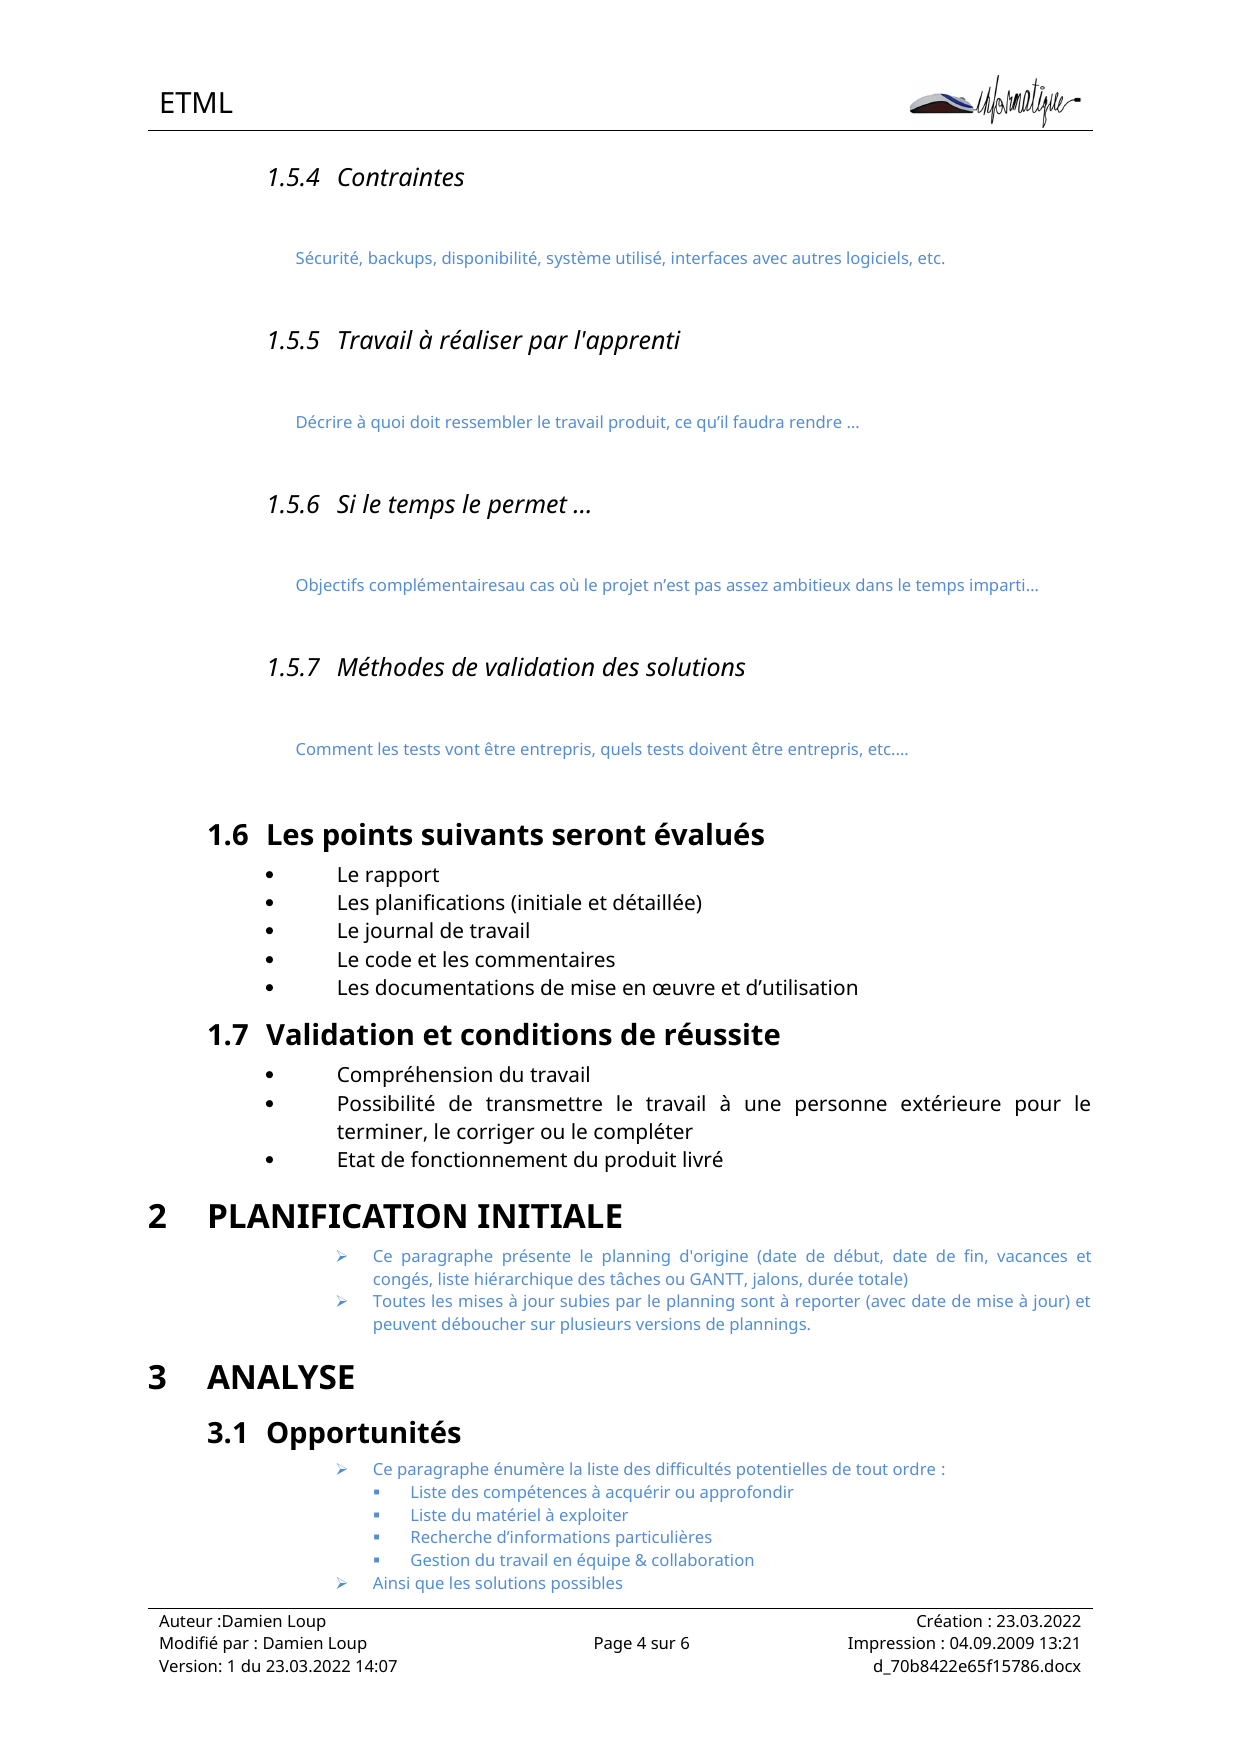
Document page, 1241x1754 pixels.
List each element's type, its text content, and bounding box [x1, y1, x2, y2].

subtitle Planification Initiale [148, 1193, 1092, 1238]
list Compréhension du travail [266, 1060, 1092, 1089]
subtitle Contraintes [266, 159, 1092, 193]
list Le rapport [266, 860, 1092, 888]
list Les documentations de mise en œuvre et d’utilisation [266, 973, 1092, 1002]
list Liste du matériel à exploiter [373, 1503, 1092, 1526]
list Toutes les mises à jour subies par le planning sont à reporter (avec date de mise à jour) et peuvent déboucher sur plusieurs versions de plannings. [335, 1290, 1092, 1335]
text Objectifs complémentairesau cas où le projet n’est pas assez ambitieux dans le temps imparti… [295, 574, 1092, 597]
list Etat de fonctionnement du produit livré [266, 1146, 1092, 1174]
subtitle Opportunités [207, 1412, 1092, 1452]
list Recherche d’informations particulières [373, 1526, 1092, 1549]
list Gestion du travail en équipe & collaboration [373, 1549, 1092, 1571]
subtitle Validation et conditions de réussite [207, 1014, 1092, 1054]
picture [909, 75, 1082, 128]
text Sécurité, backups, disponibilité, système utilisé, interfaces avec autres logiciels, etc. [295, 247, 1092, 269]
subtitle Si le temps le permet … [266, 486, 1092, 521]
list Les planifications (initiale et détaillée) [266, 888, 1092, 917]
text Décrire à quoi doit ressembler le travail produit, ce qu’il faudra rendre … [295, 410, 1092, 433]
list Le code et les commentaires [266, 945, 1092, 973]
list Le journal de travail [266, 917, 1092, 945]
list Liste des compétences à acquérir ou approfondir [373, 1481, 1092, 1503]
subtitle Travail à réaliser par l'apprenti [266, 323, 1092, 357]
list Ainsi que les solutions possibles [335, 1571, 1092, 1594]
list Possibilité de transmettre le travail à une personne extérieure pour le terminer, le corriger ou le compléter [266, 1089, 1092, 1146]
subtitle Méthodes de validation des solutions [266, 650, 1092, 684]
text Comment les tests vont être entrepris, quels tests doivent être entrepris, etc.… [295, 738, 1092, 760]
subtitle Les points suivants seront évalués [207, 814, 1092, 853]
list Ce paragraphe présente le planning d'origine (date de début, date de fin, vacances et congés, liste hiérarchique des tâches ou GANTT, jalons, durée totale) [335, 1244, 1092, 1290]
subtitle Analyse [148, 1354, 1092, 1399]
list Ce paragraphe énumère la liste des difficultés potentielles de tout ordre : [335, 1458, 1092, 1481]
